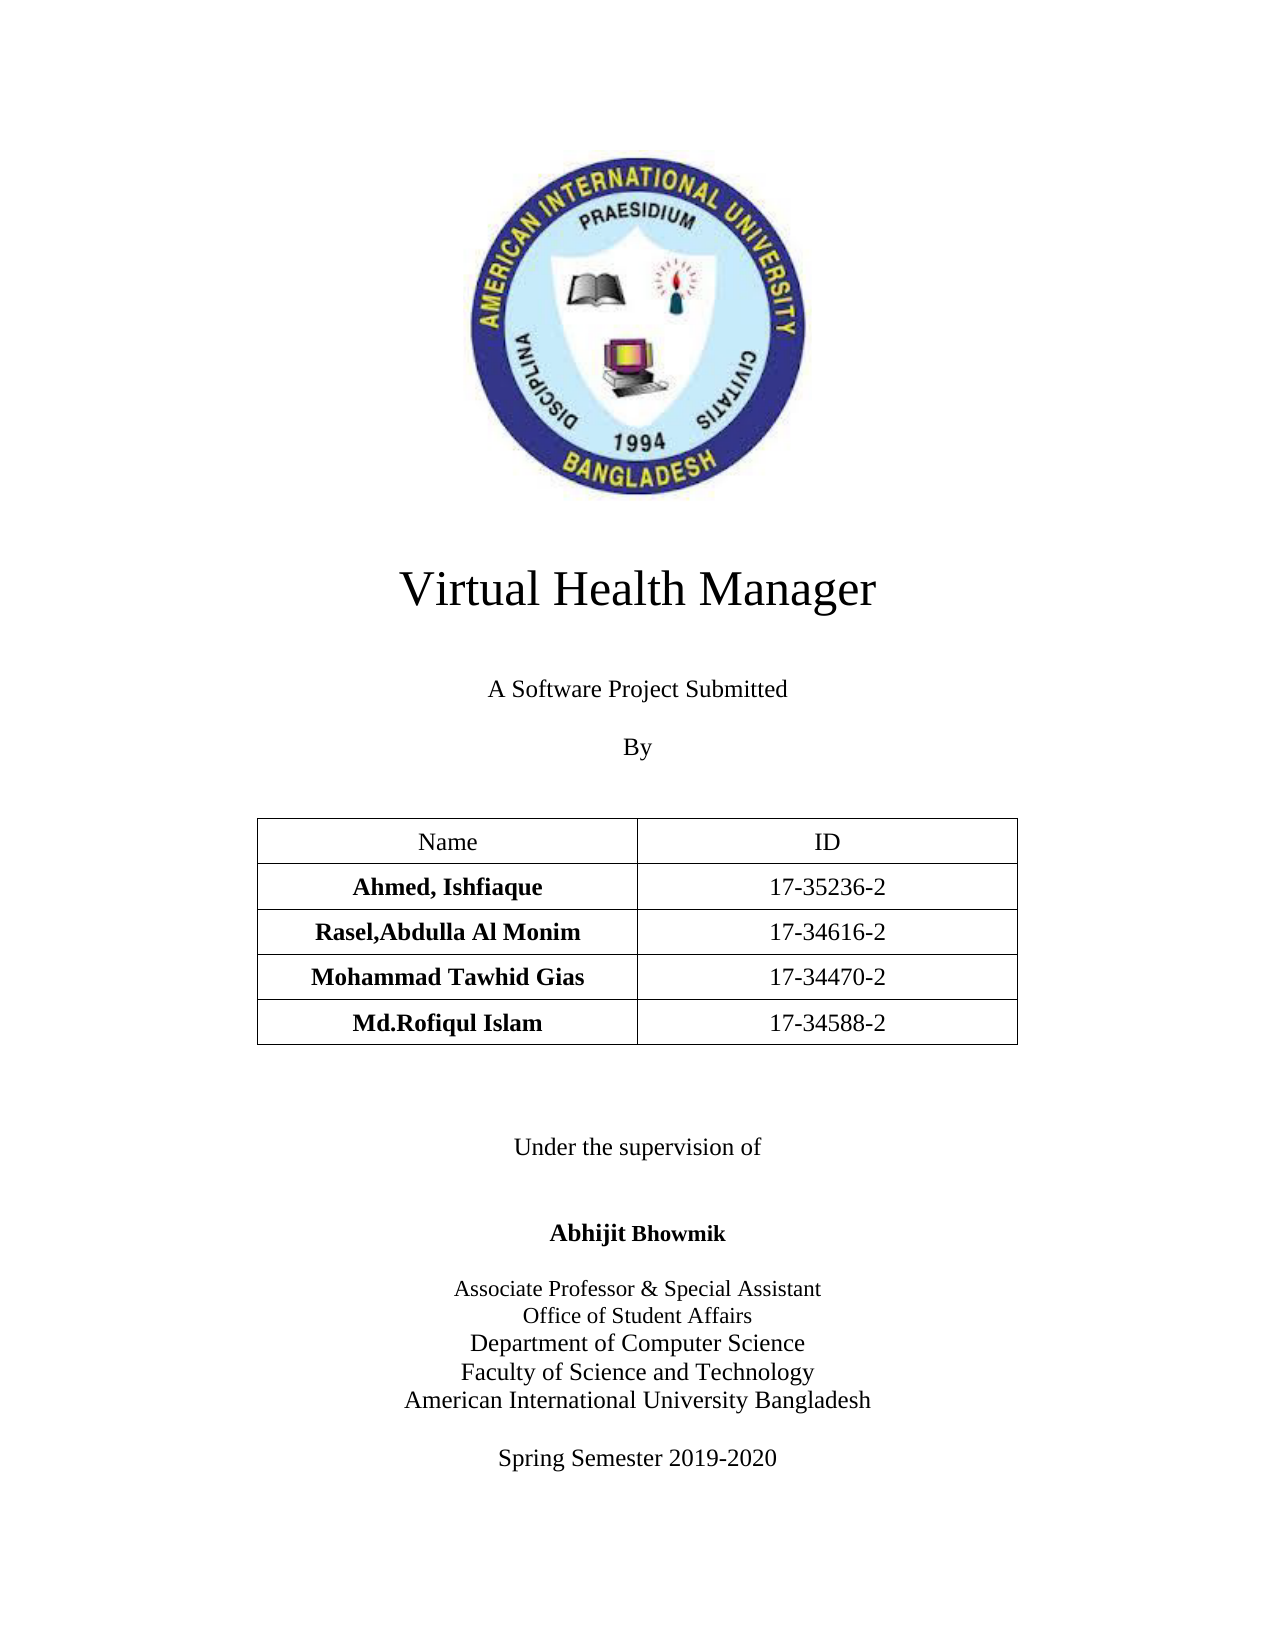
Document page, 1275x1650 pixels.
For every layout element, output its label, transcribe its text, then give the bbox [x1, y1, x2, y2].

text Department of Computer Science [150, 1328, 1125, 1357]
table_header ID [638, 819, 1017, 863]
text Abhijit Bhowmik [150, 1218, 1125, 1247]
text By [150, 732, 1125, 760]
text Spring Semester 2019-2020 [150, 1443, 1125, 1472]
table_cell Md.Rofiqul Islam [258, 1000, 637, 1044]
table_cell 17-34616-2 [638, 910, 1017, 954]
table_header Name [258, 819, 637, 863]
table_cell Ahmed, Ishfiaque [258, 864, 637, 908]
text American International University Bangladesh [150, 1386, 1125, 1414]
table_cell Mohammad Tawhid Gias [258, 955, 637, 999]
text Office of Student Affairs [150, 1302, 1125, 1328]
table_cell 17-34588-2 [638, 1000, 1017, 1044]
table_cell 17-35236-2 [638, 864, 1017, 908]
text A Software Project Submitted [150, 674, 1125, 703]
text Under the supervision of [150, 1132, 1125, 1160]
table_cell 17-34470-2 [638, 955, 1017, 999]
text Associate Professor & Special Assistant [150, 1275, 1125, 1302]
text Faculty of Science and Technology [150, 1357, 1125, 1386]
text Virtual Health Manager [150, 559, 1125, 617]
table_cell Rasel,Abdulla Al Monim [258, 910, 637, 954]
